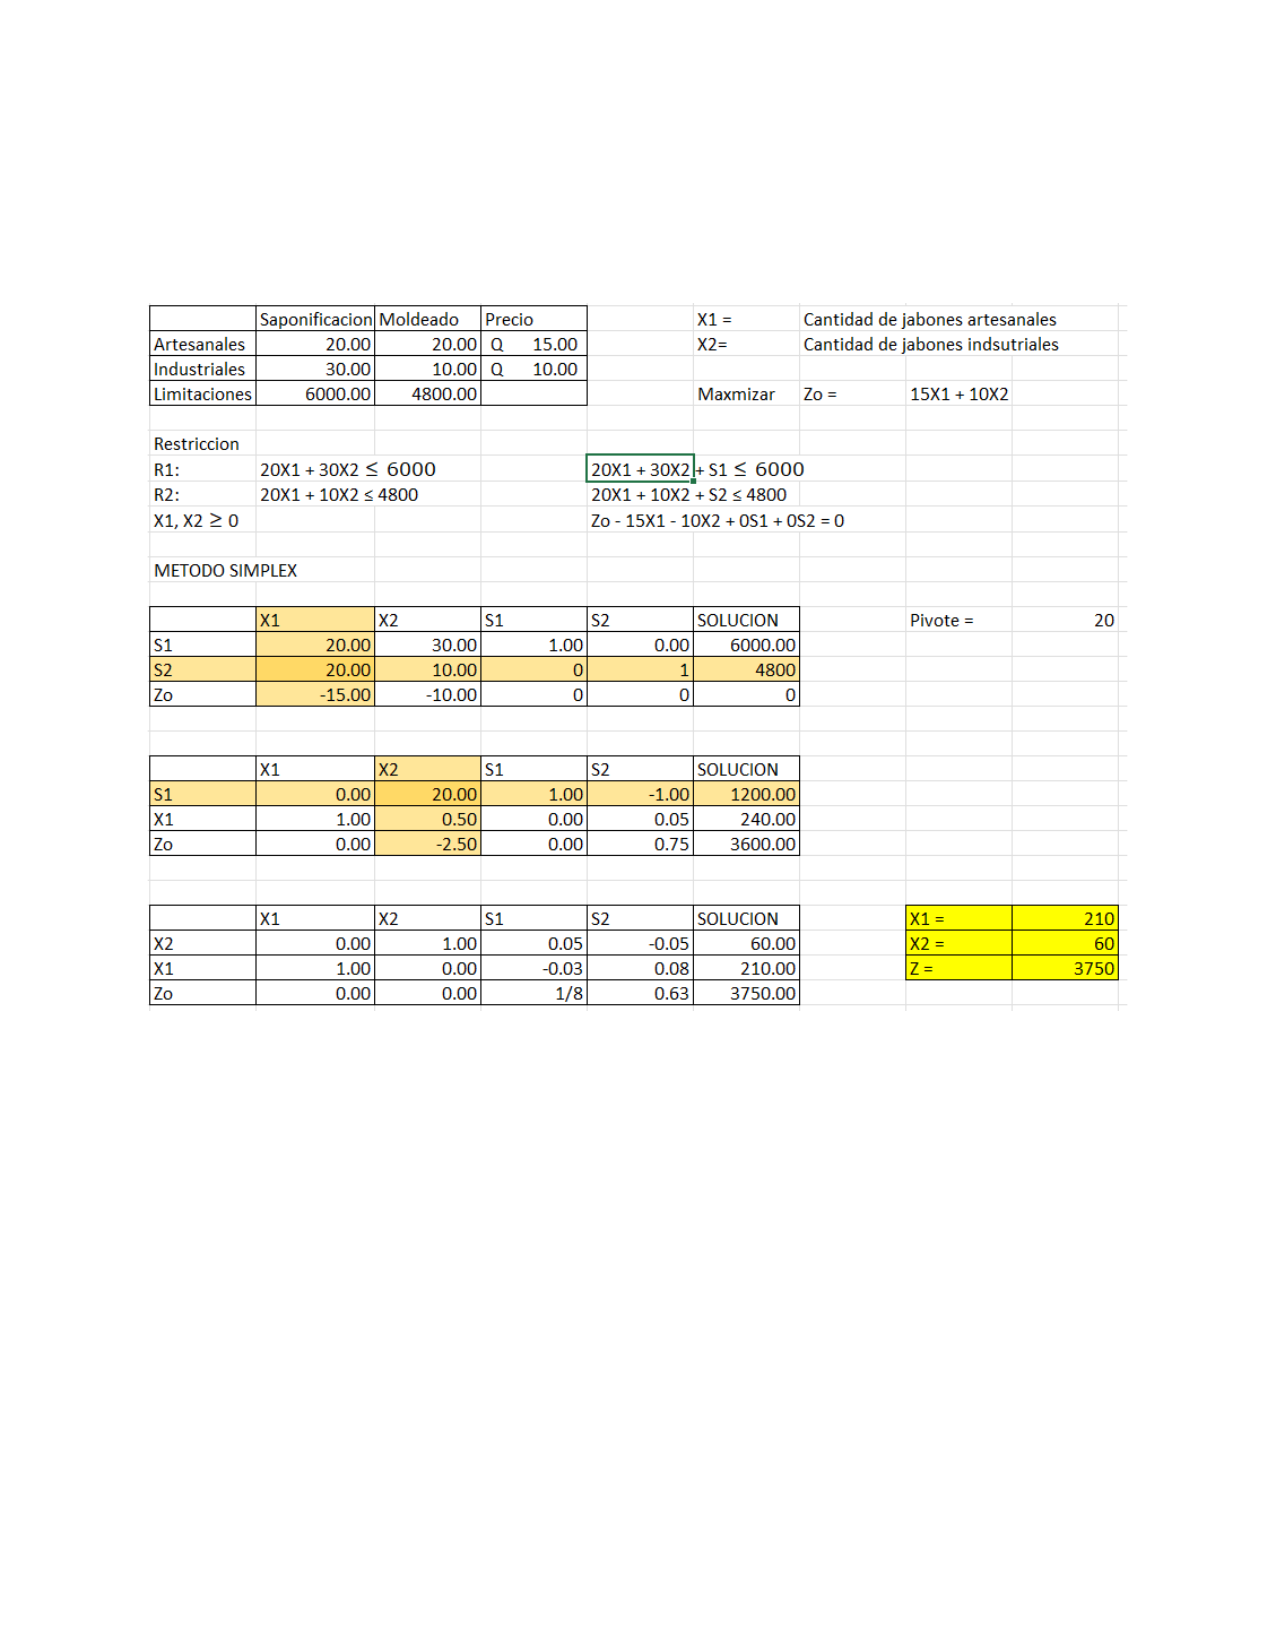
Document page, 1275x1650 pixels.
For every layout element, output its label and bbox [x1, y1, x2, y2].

picture [147, 303, 1128, 1011]
